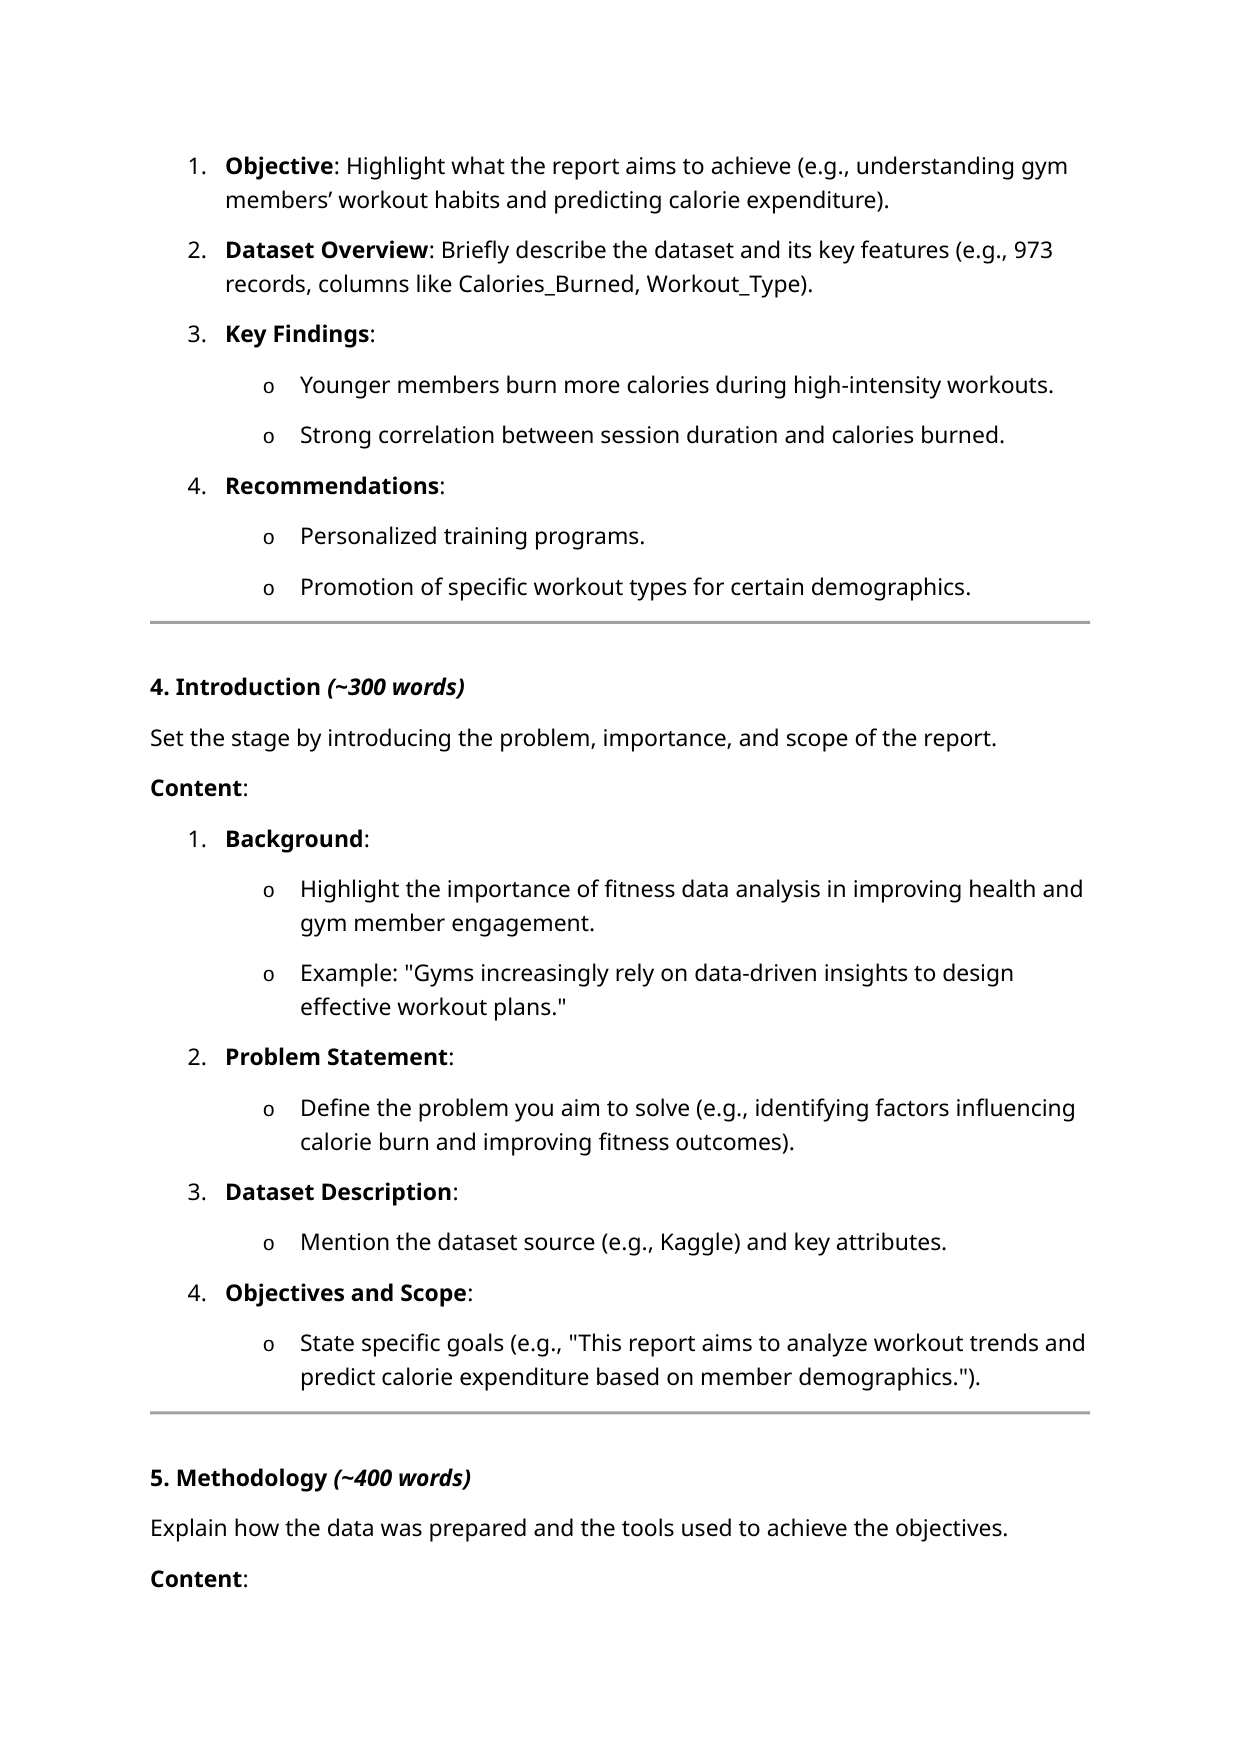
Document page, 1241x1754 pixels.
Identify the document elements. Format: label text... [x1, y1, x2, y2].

list Example: "Gyms increasingly rely on data-driven insights to design effective workout plans." [262, 957, 1090, 1022]
list Promotion of specific workout types for certain demographics. [262, 570, 1090, 602]
text 5. Methodology (~400 words) [150, 1462, 1090, 1493]
text Set the stage by introducing the problem, importance, and scope of the report. [150, 722, 1090, 753]
text Content: [150, 1562, 1090, 1594]
list Highlight the importance of fitness data analysis in improving health and gym member engagement. [262, 873, 1090, 938]
list Key Findings: [187, 318, 1090, 349]
list Recommendations: [187, 469, 1090, 501]
list Mention the dataset source (e.g., Kaggle) and key attributes. [262, 1226, 1090, 1257]
list Objectives and Scope: [187, 1277, 1090, 1308]
list Dataset Overview: Briefly describe the dataset and its key features (e.g., 973 records, columns like Calories_Burned, Workout_Type). [187, 234, 1090, 299]
list Define the problem you aim to solve (e.g., identifying factors influencing calorie burn and improving fitness outcomes). [262, 1092, 1090, 1157]
list Problem Statement: [187, 1041, 1090, 1072]
text Content: [150, 772, 1090, 803]
list Younger members burn more calories during high-intensity workouts. [262, 369, 1090, 400]
text 4. Introduction (~300 words) [150, 671, 1090, 702]
list State specific goals (e.g., "This report aims to analyze workout trends and predict calorie expenditure based on member demographics."). [262, 1327, 1090, 1392]
list Personalized training programs. [262, 520, 1090, 551]
list Strong correlation between session duration and calories burned. [262, 419, 1090, 450]
list Background: [187, 822, 1090, 854]
list Dataset Description: [187, 1176, 1090, 1207]
text Explain how the data was prepared and the tools used to achieve the objectives. [150, 1512, 1090, 1543]
list Objective: Highlight what the report aims to achieve (e.g., understanding gym members’ workout habits and predicting calorie expenditure). [187, 150, 1090, 215]
